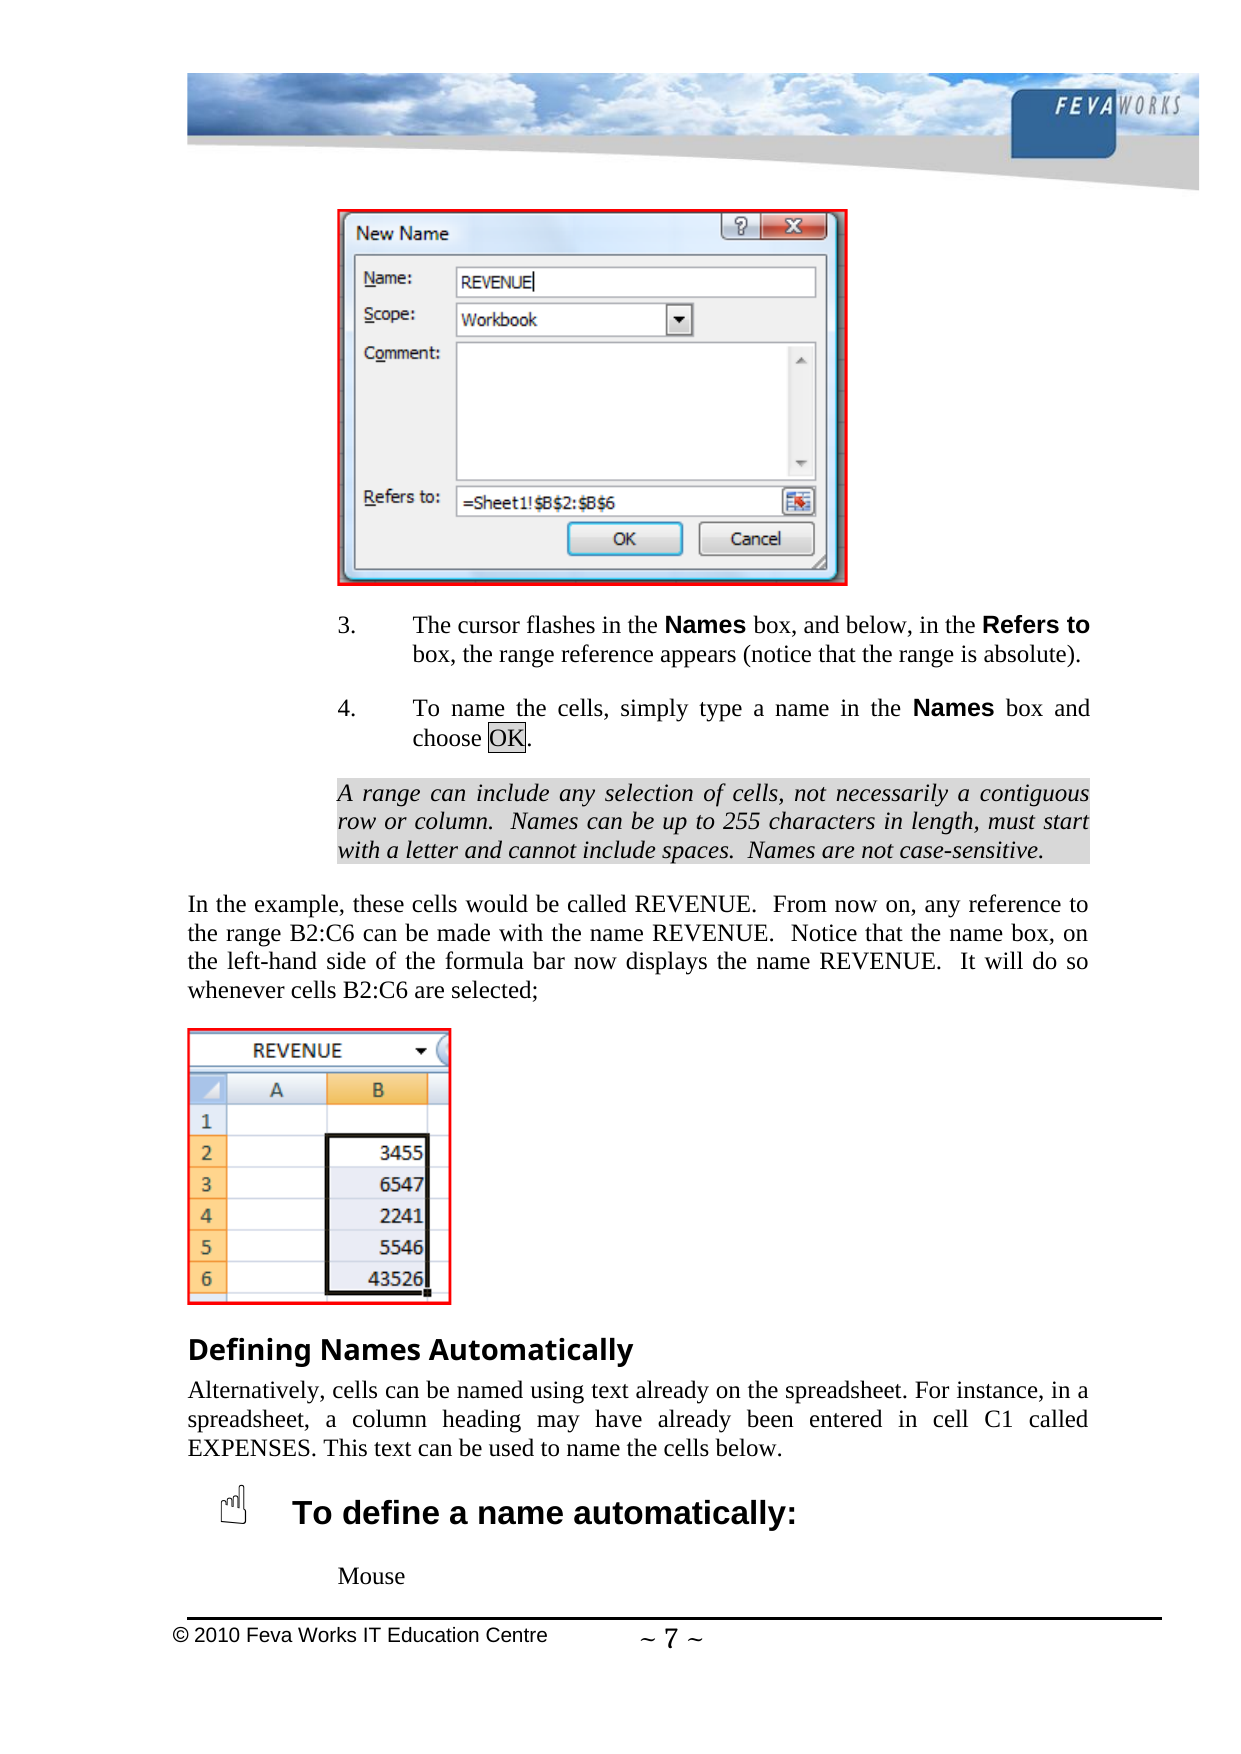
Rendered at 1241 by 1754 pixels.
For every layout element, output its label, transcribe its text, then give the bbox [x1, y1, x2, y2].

list To name the cells, simply type a name in the Names box and choose OK. [337, 693, 1090, 753]
subtitle Defining Names Automatically [187, 1329, 1090, 1369]
text Mouse [262, 1561, 1090, 1589]
picture [337, 209, 848, 586]
list The cursor flashes in the Names box, and below, in the Refers to box, the range reference appears (notice that the range is absolute). [337, 610, 1090, 668]
picture [187, 1028, 452, 1305]
text Alternatively, cells can be named using text already on the spreadsheet. For instance, in a spreadsheet, a column heading may have already been entered in cell C1 called EXPENSES. This text can be used to name the cells below. [187, 1375, 1090, 1461]
text In the example, these cells would be called REVENUE. From now on, any reference to the range B2:C6 can be made with the name REVENUE. Notice that the name box, on the left-hand side of the formula bar now displays the name REVENUE. It will do so whenever cells B2:C6 are selected; [187, 889, 1090, 1004]
text To define a name automatically: [217, 1486, 1090, 1536]
text A range can include any selection of cells, not necessarily a contiguous row or column. Names can be up to 255 characters in length, must start with a letter and cannot include spaces. Names are not case-sensitive. [337, 778, 1090, 864]
picture [187, 73, 1200, 197]
